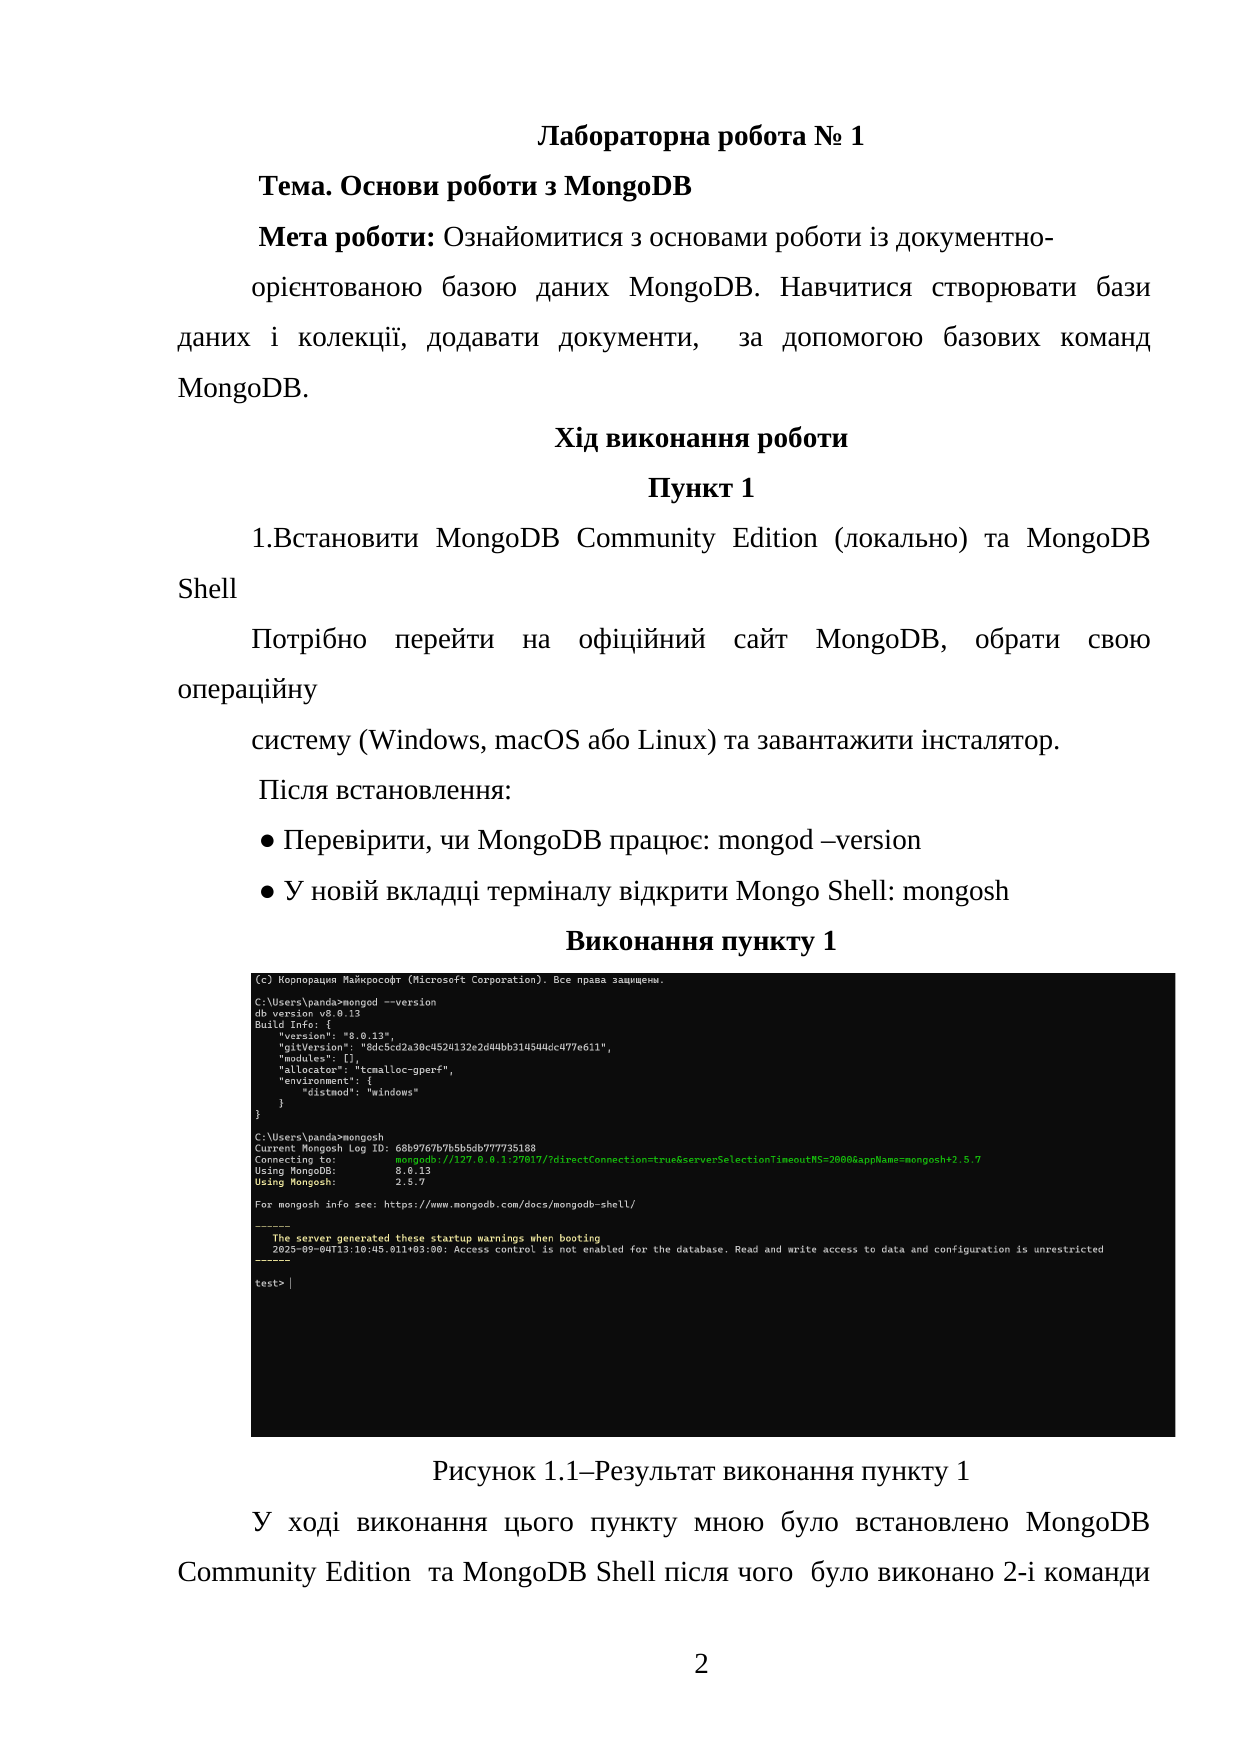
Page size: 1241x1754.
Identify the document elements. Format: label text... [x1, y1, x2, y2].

text Мета роботи: Ознайомитися з основами роботи із документно- [177, 219, 1152, 252]
text Хід виконання роботи [177, 420, 1152, 453]
text Тема. Основи роботи з MongoDB [177, 168, 1152, 202]
text 1.Встановити MongoDB Community Edition (локально) та MongoDB Shell [177, 521, 1152, 604]
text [177, 1504, 1152, 1587]
text Лабораторна робота № 1 [177, 118, 1152, 152]
text Виконання пункту 1 [177, 923, 1152, 957]
text Потрібно перейти на офіційний сайт MongoDB, обрати свою операційну [177, 621, 1152, 705]
text ● У новій вкладці терміналу відкрити Mongo Shell: mongosh [177, 873, 1152, 906]
text Після встановлення: [177, 772, 1152, 806]
picture [251, 973, 1176, 1437]
text орієнтованою базою даних MongoDB. Навчитися створювати бази даних і колекції, додавати документи, за допомогою базових команд MongoDB. [177, 269, 1152, 403]
text ● Перевірити, чи MongoDB працює: mongod –version [177, 822, 1152, 856]
text систему (Windows, macOS або Linux) та завантажити інсталятор. [177, 722, 1152, 755]
text Пункт 1 [177, 470, 1152, 504]
text Рисунок 1.1–Результат виконання пункту 1 [177, 1453, 1152, 1487]
